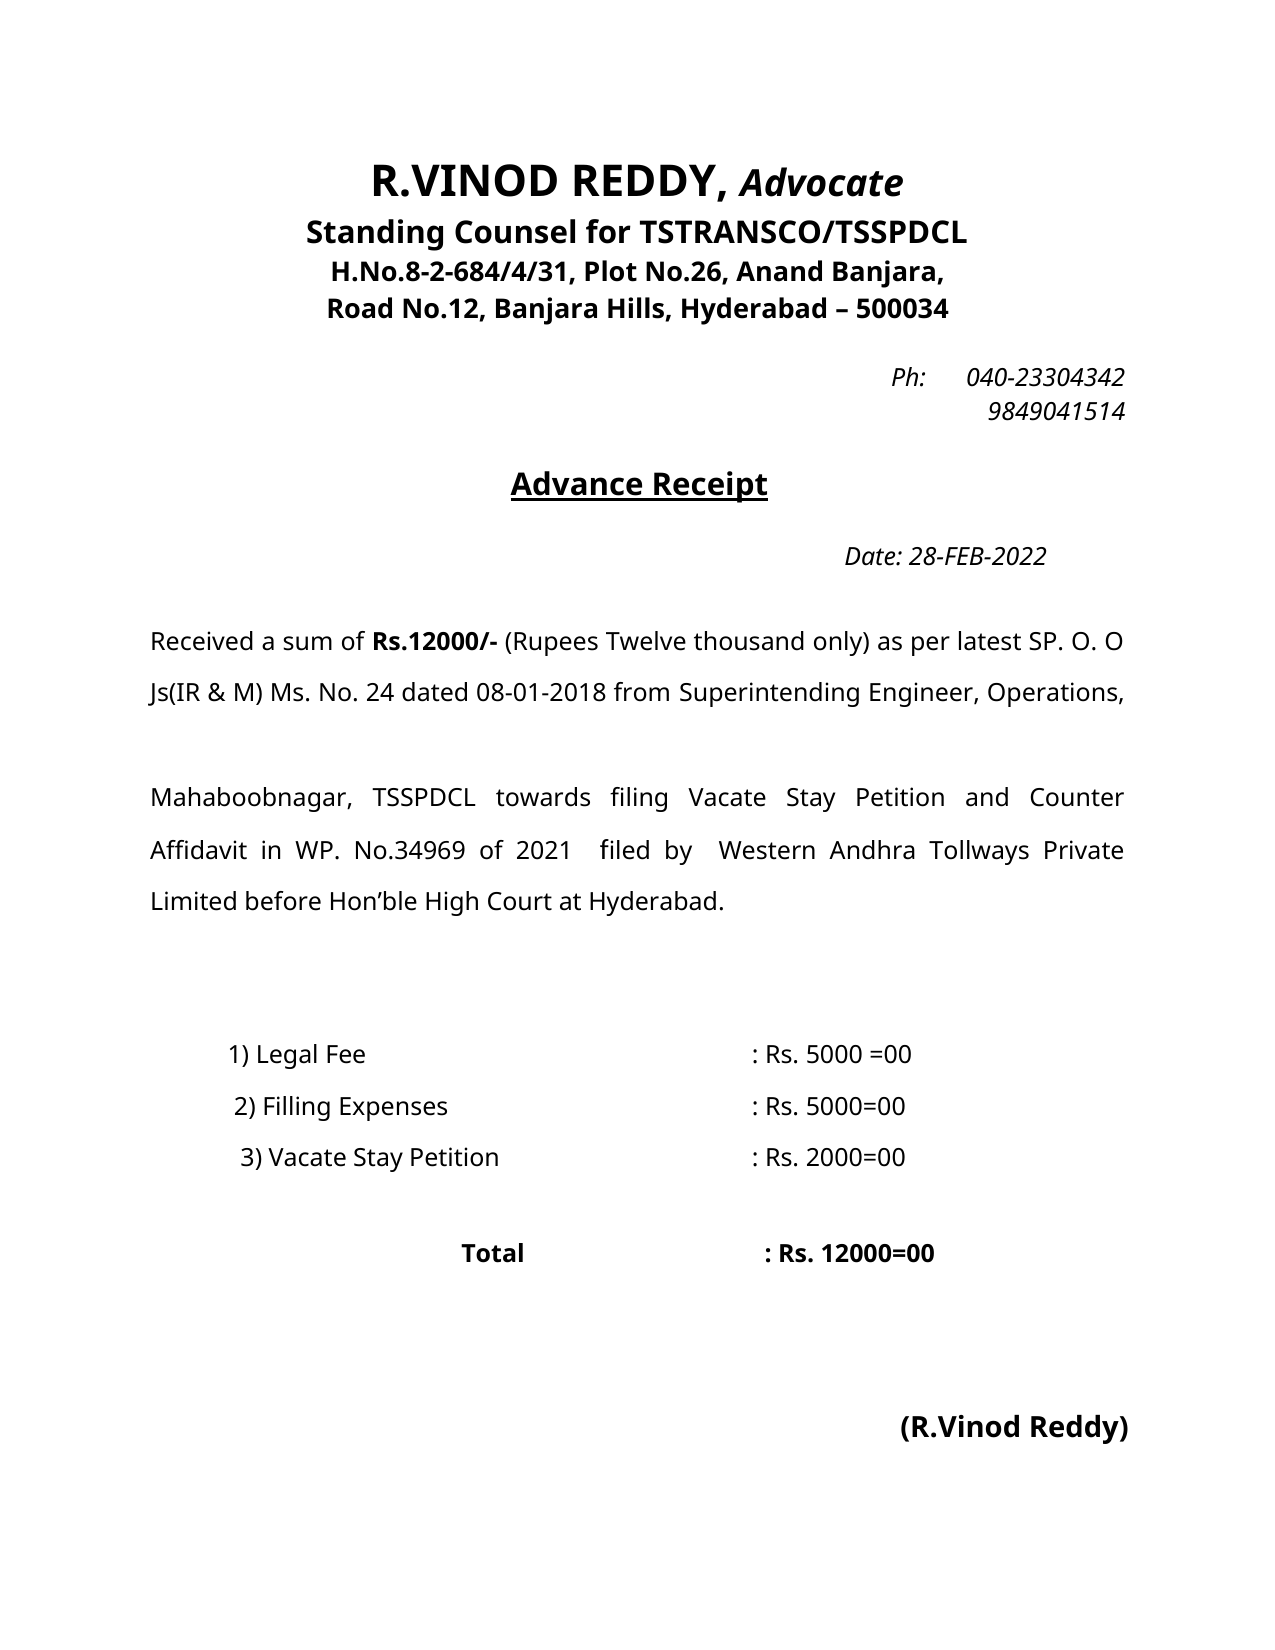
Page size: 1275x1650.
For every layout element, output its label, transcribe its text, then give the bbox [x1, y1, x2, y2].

text 3) Vacate Stay Petition : Rs. 2000=00 [227, 1139, 1010, 1173]
text Total : Rs. 12000=00 [227, 1236, 1010, 1270]
text Standing Counsel for TSTRANSCO/TSSPDCL [227, 209, 1047, 252]
text Received a sum of Rs.12000/- (Rupees Twelve thousand only) as per latest SP. O. O Js(IR & M) Ms. No. 24 dated 08-01-2018 from Superintending Engineer, Operations, Mahaboobnagar, TSSPDCL towards filing Vacate Stay Petition and Counter Affidavit in WP. No.34969 of 2021 filed by Western Andhra Tollways Private Limited before Hon’ble High Court at Hyderabad. [150, 624, 1125, 918]
text Ph: 040-23304342 [150, 360, 1125, 394]
text (R.Vinod Reddy) [677, 1406, 1128, 1446]
text H.No.8-2-684/4/31, Plot No.26, Anand Banjara, [150, 252, 1125, 289]
text Road No.12, Banjara Hills, Hyderabad – 500034 [150, 289, 1125, 326]
text 2) Filling Expenses : Rs. 5000=00 [227, 1088, 1010, 1122]
text R.VINOD REDDY, Advocate [227, 150, 1047, 209]
text 1) Legal Fee : Rs. 5000 =00 [227, 1037, 1010, 1071]
text 9849041514 [150, 394, 1125, 428]
text Advance Receipt [150, 462, 1128, 505]
text Date: 28-FEB-2022 [227, 539, 1047, 573]
